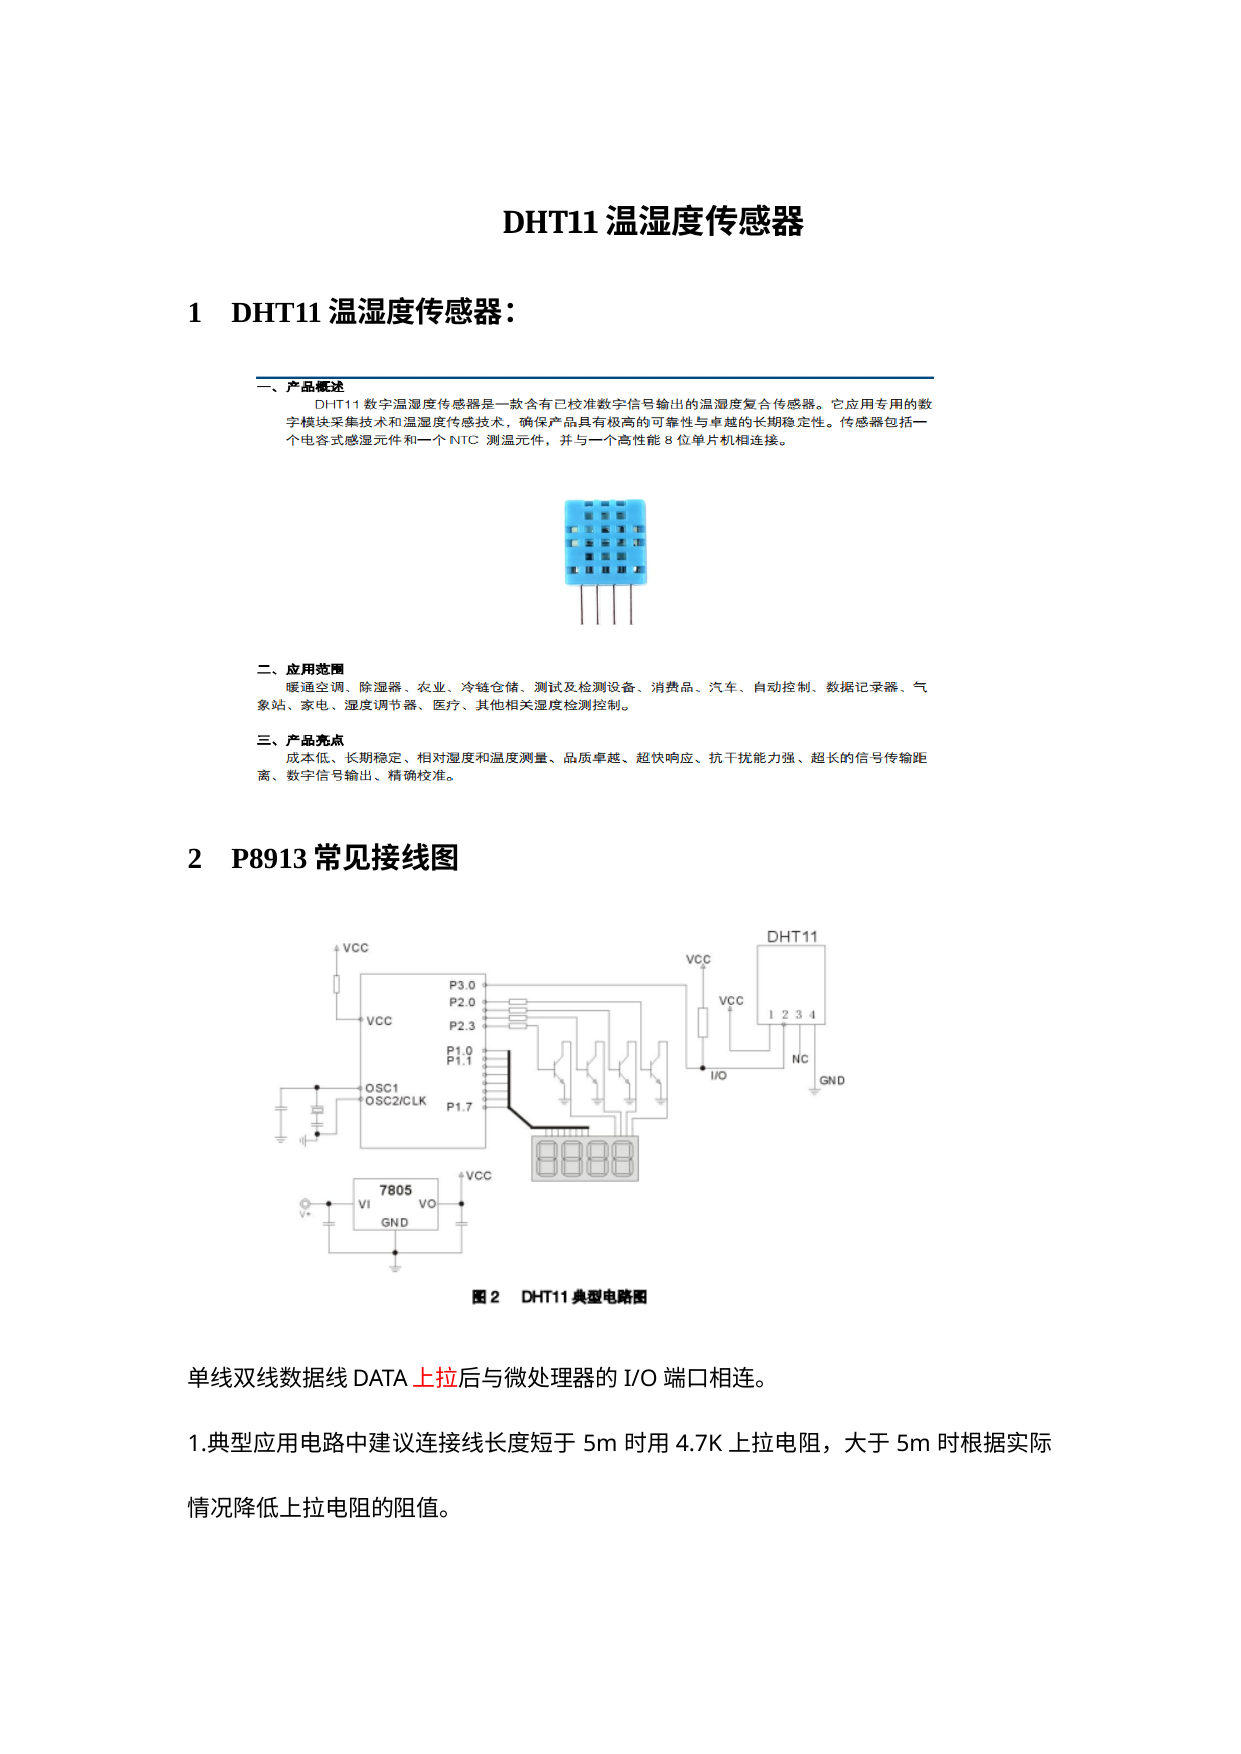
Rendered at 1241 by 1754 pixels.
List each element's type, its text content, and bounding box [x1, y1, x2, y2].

subtitle DHT11温湿度传感器： [187, 277, 1053, 342]
picture [231, 921, 932, 1320]
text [187, 1344, 1053, 1539]
title DHT11温湿度传感器 [187, 187, 1053, 252]
picture [231, 375, 970, 786]
subtitle P8913常见接线图 [187, 823, 1053, 888]
